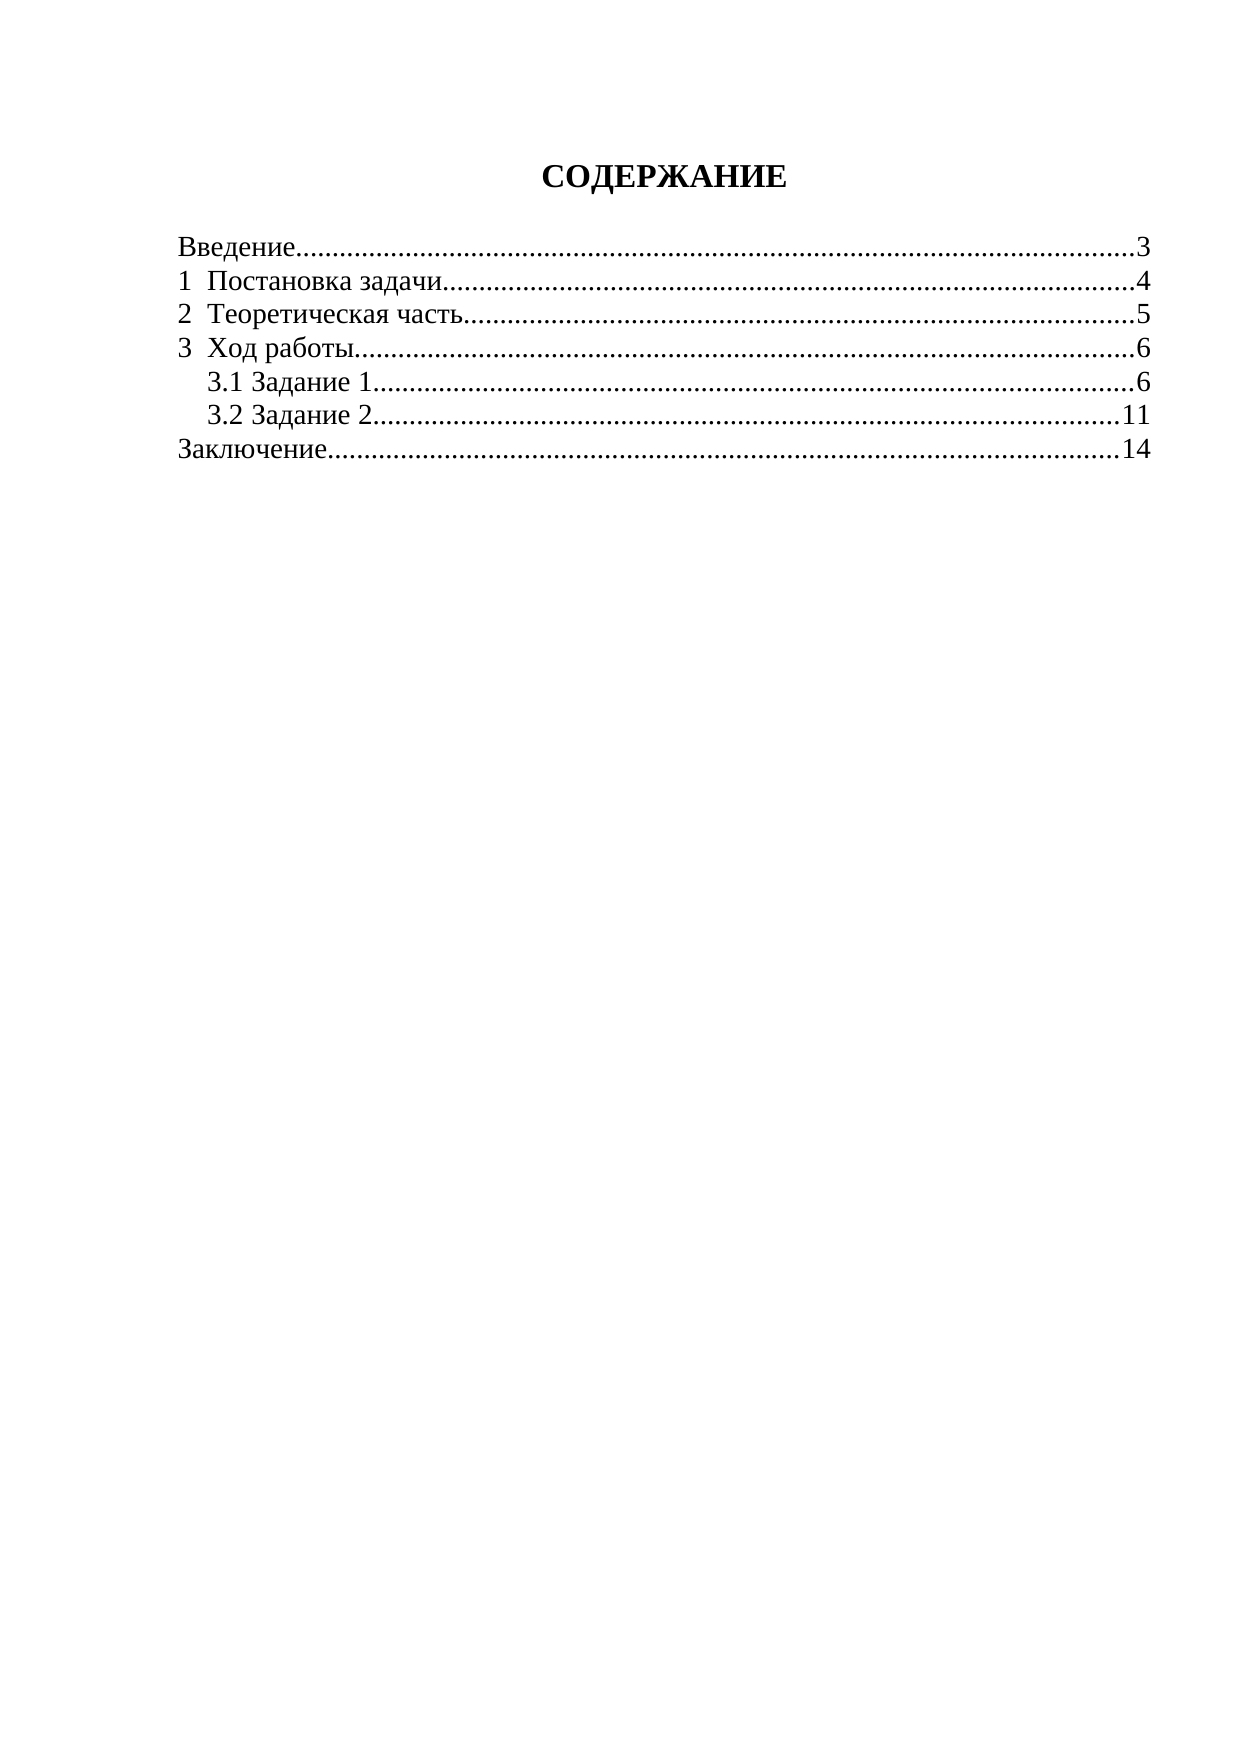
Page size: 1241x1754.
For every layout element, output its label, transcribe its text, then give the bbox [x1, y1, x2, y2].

text СОДЕРЖАНИЕ [177, 157, 1152, 195]
